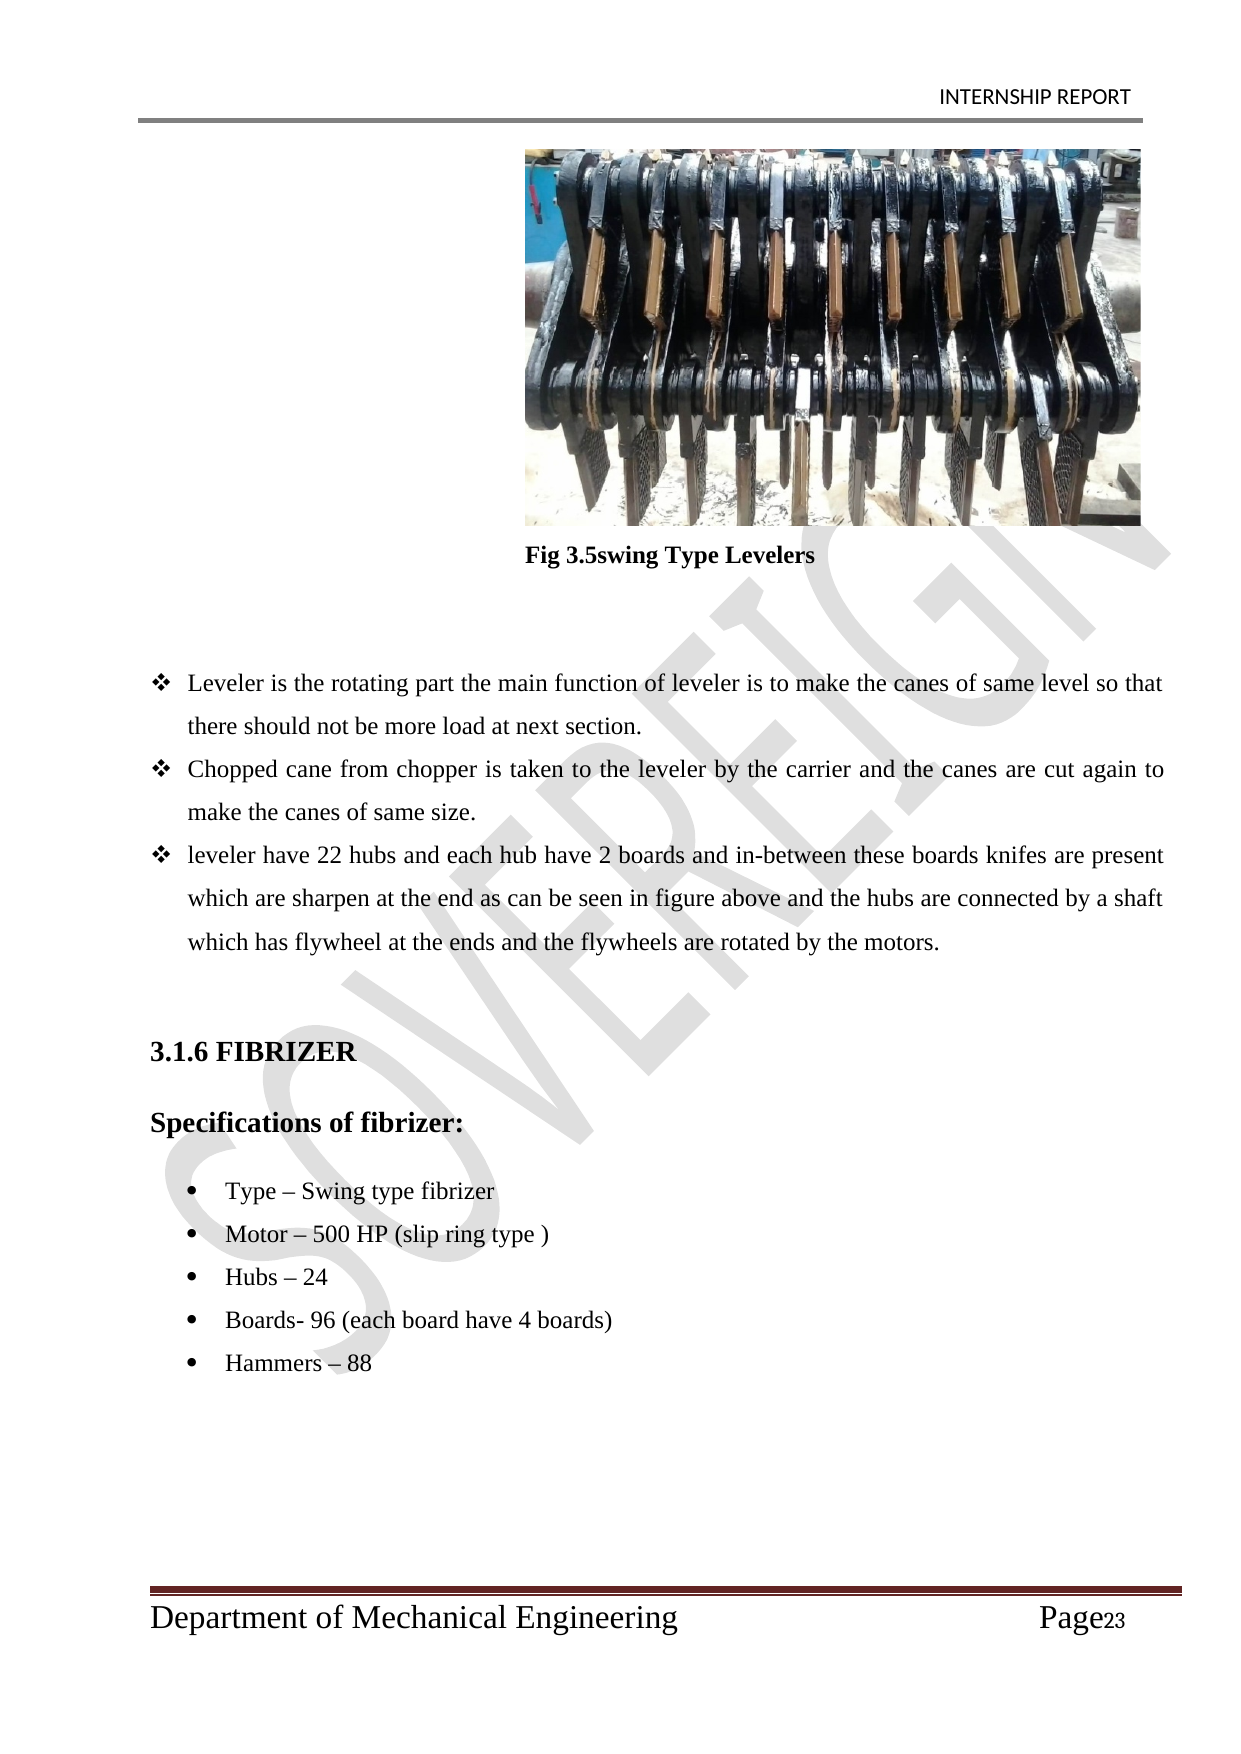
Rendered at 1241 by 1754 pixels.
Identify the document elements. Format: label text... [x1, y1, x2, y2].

text 3.1.6 FIBRIZER [150, 1034, 1165, 1067]
list Hammers – 88 [187, 1348, 1165, 1377]
list Chopped cane from chopper is taken to the leveler by the carrier and the canes are cut again to make the canes of same size. [150, 754, 1165, 826]
picture [525, 149, 1141, 526]
list Hubs – 24 [187, 1262, 1165, 1291]
list Boards- 96 (each board have 4 boards) [187, 1305, 1165, 1334]
text Specifications of fibrizer: [150, 1105, 1165, 1138]
list Leveler is the rotating part the main function of leveler is to make the canes of same level so that there should not be more load at next section. [150, 668, 1165, 740]
list leveler have 22 hubs and each hub have 2 boards and in-between these boards knifes are present which are sharpen at the end as can be seen in figure above and the hubs are connected by a shaft which has flywheel at the ends and the flywheels are rotated by the motors. [150, 840, 1165, 955]
list Type – Swing type fibrizer [187, 1176, 1165, 1205]
list Motor – 500 HP (slip ring type ) [187, 1219, 1165, 1248]
